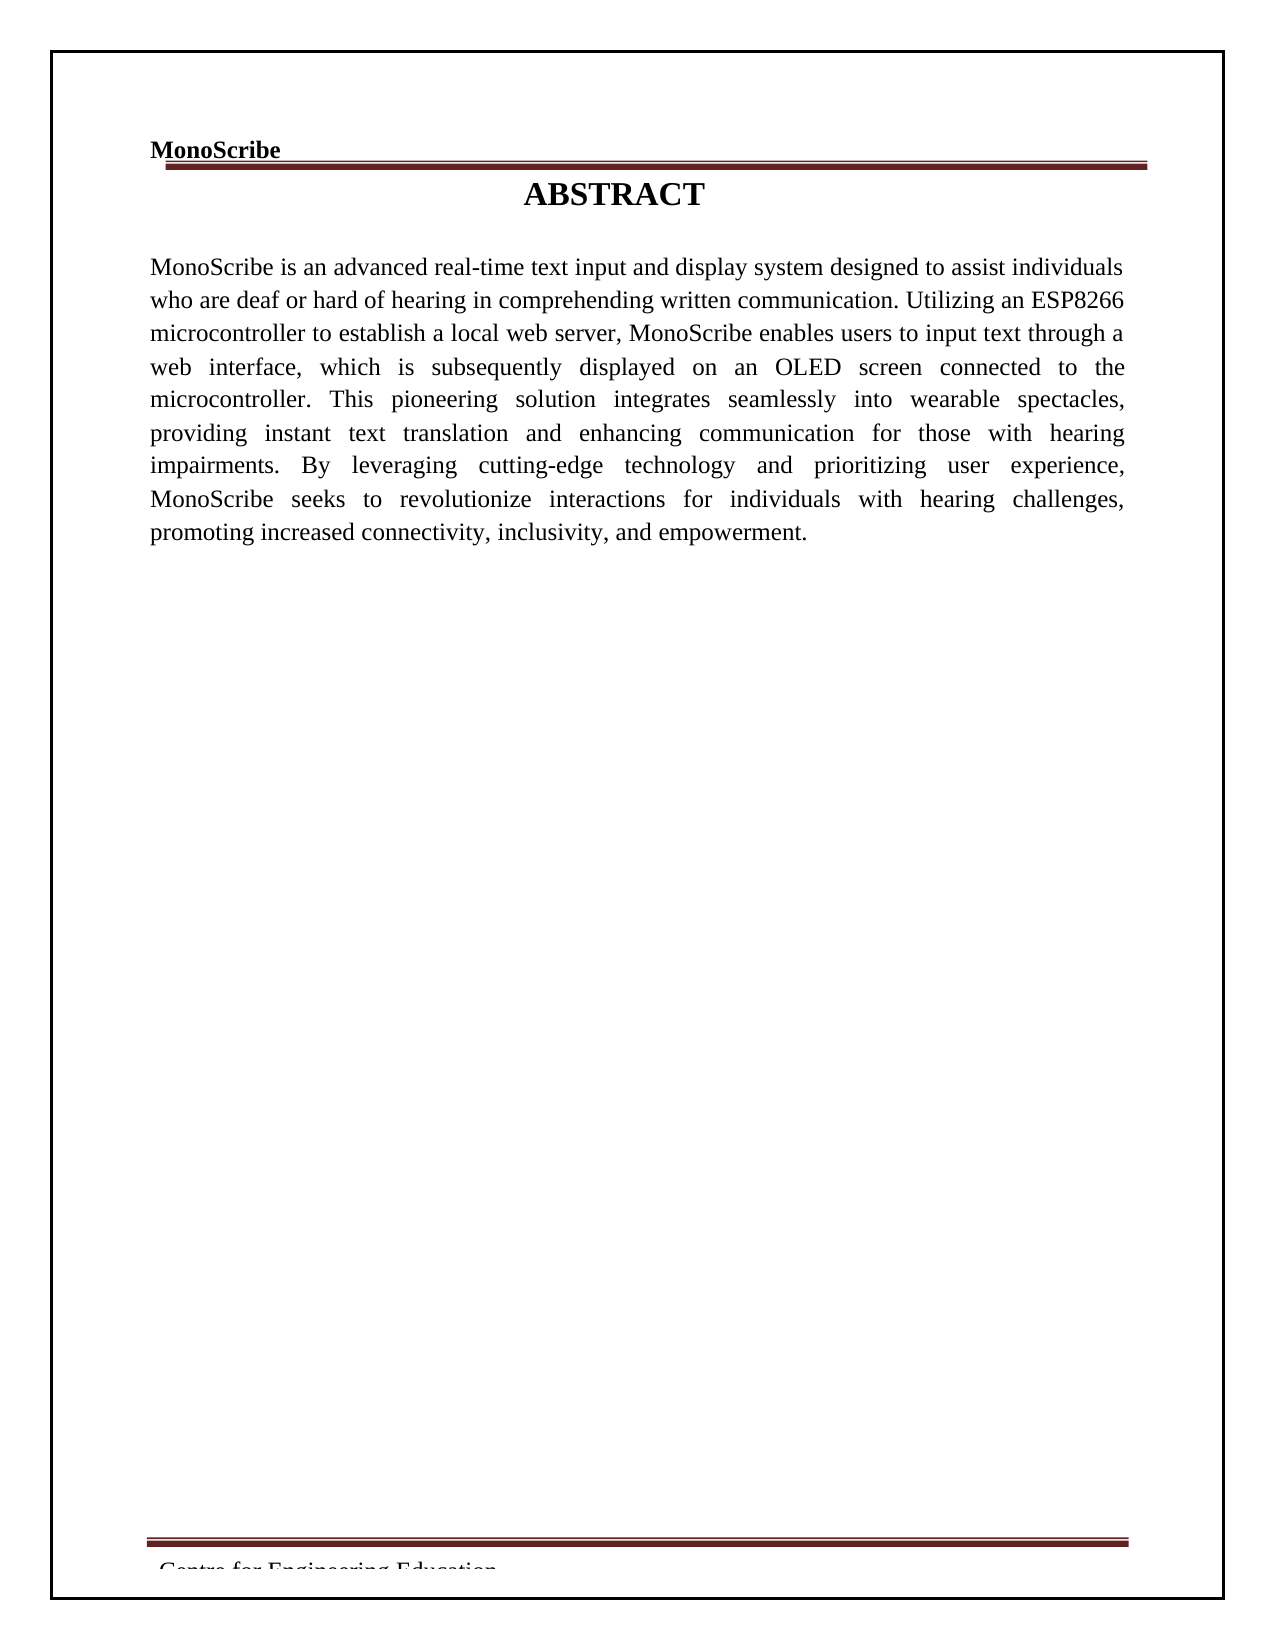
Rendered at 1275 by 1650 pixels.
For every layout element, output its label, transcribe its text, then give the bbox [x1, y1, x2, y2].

text MonoScribe is an advanced real-time text input and display system designed to assist individuals who are deaf or hard of hearing in comprehending written communication. Utilizing an ESP8266 microcontroller to establish a local web server, MonoScribe enables users to input text through a web interface, which is subsequently displayed on an OLED screen connected to the microcontroller. This pioneering solution integrates seamlessly into wearable spectacles, providing instant text translation and enhancing communication for those with hearing impairments. By leveraging cutting-edge technology and prioritizing user experience, MonoScribe seeks to revolutionize interactions for individuals with hearing challenges, promoting increased connectivity, inclusivity, and empowerment. [150, 252, 1125, 545]
subtitle ABSTRACT [169, 174, 1059, 212]
